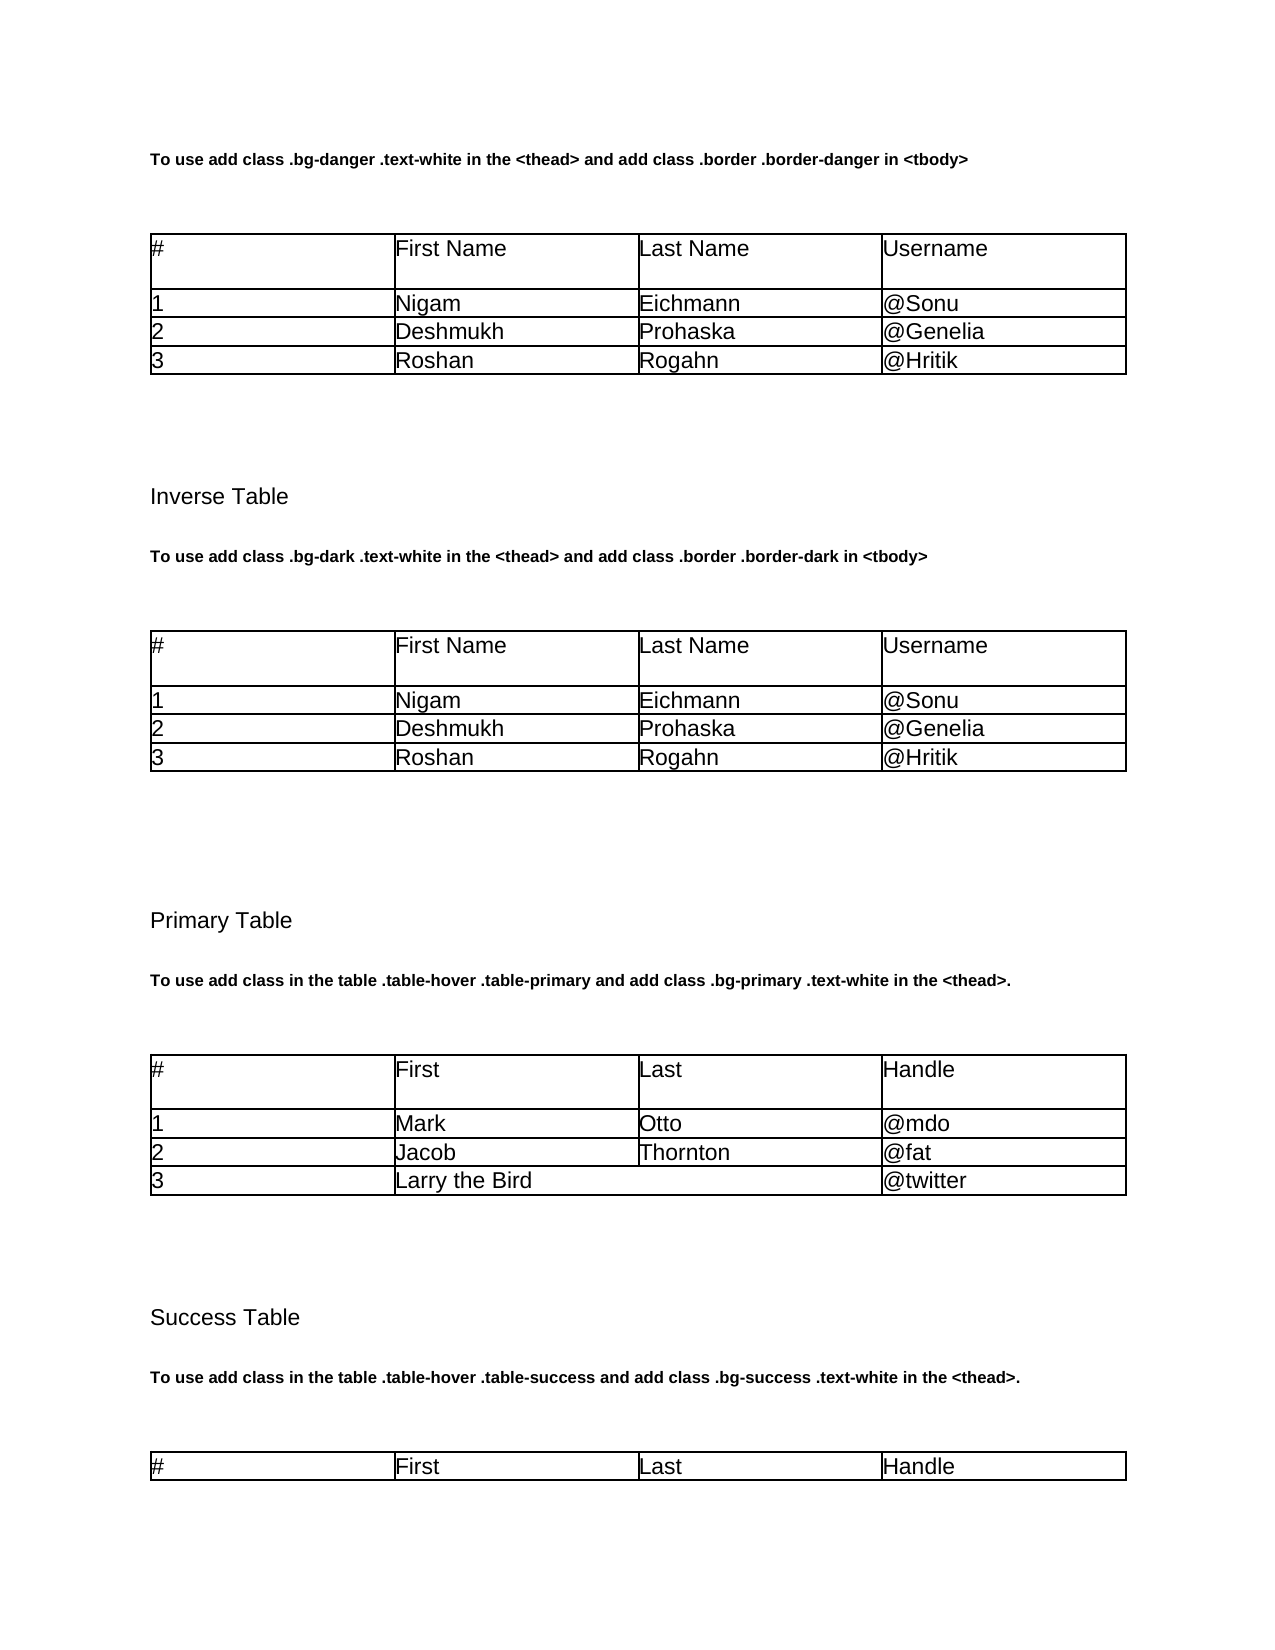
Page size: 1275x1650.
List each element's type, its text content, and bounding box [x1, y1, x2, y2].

table_header # [152, 1453, 394, 1479]
table_header # [152, 632, 394, 685]
table_cell Deshmukh [396, 715, 638, 742]
table_cell Eichmann [640, 687, 881, 713]
table_cell @twitter [883, 1167, 1125, 1194]
table_header # [152, 235, 394, 288]
table_header Username [883, 235, 1125, 288]
table_cell 2 [152, 1139, 394, 1165]
table_cell Roshan [396, 347, 638, 373]
table_cell Roshan [396, 744, 638, 770]
table_cell Larry the Bird [396, 1167, 881, 1194]
table_header First Name [396, 235, 638, 288]
table_cell Nigam [396, 687, 638, 713]
table_cell @Genelia [883, 318, 1125, 345]
table_cell 3 [152, 1167, 394, 1194]
table_header Last [640, 1453, 881, 1479]
table_header Username [883, 632, 1125, 685]
table_cell 1 [152, 290, 394, 316]
table_header First [396, 1056, 638, 1108]
table_cell @Sonu [883, 290, 1125, 316]
subtitle To use add class in the table .table-hover .table-primary and add class .bg-primary .text-white in the <thead>. [150, 971, 1125, 990]
table_cell Rogahn [640, 744, 881, 770]
text Inverse Table [150, 483, 1125, 509]
table_cell Thornton [640, 1139, 881, 1165]
table_cell Mark [396, 1110, 638, 1137]
table_cell Prohaska [640, 318, 881, 345]
table_header First [396, 1453, 638, 1479]
table_cell Prohaska [640, 715, 881, 742]
table_header First Name [396, 632, 638, 685]
table_header # [152, 1056, 394, 1108]
table_cell @Genelia [883, 715, 1125, 742]
subtitle To use add class in the table .table-hover .table-success and add class .bg-success .text-white in the <thead>. [150, 1368, 1125, 1387]
text Primary Table [150, 907, 1125, 933]
table_cell Jacob [396, 1139, 638, 1165]
table_cell @Hritik [883, 347, 1125, 373]
table_cell 1 [152, 1110, 394, 1137]
table_header Last Name [640, 235, 881, 288]
text Success Table [150, 1304, 1125, 1330]
table_cell 2 [152, 318, 394, 345]
table_cell Rogahn [640, 347, 881, 373]
table_cell Nigam [396, 290, 638, 316]
table_cell Eichmann [640, 290, 881, 316]
table_cell Deshmukh [396, 318, 638, 345]
table_cell 1 [152, 687, 394, 713]
table_cell @mdo [883, 1110, 1125, 1137]
table_cell @fat [883, 1139, 1125, 1165]
table_cell 3 [152, 744, 394, 770]
table_cell 2 [152, 715, 394, 742]
subtitle To use add class .bg-danger .text-white in the <thead> and add class .border .border-danger in <tbody> [150, 150, 1125, 169]
table_header Last Name [640, 632, 881, 685]
table_cell Otto [640, 1110, 881, 1137]
subtitle To use add class .bg-dark .text-white in the <thead> and add class .border .border-dark in <tbody> [150, 547, 1125, 566]
table_header Handle [883, 1453, 1125, 1479]
table_cell 3 [152, 347, 394, 373]
table_header Handle [883, 1056, 1125, 1108]
table_cell @Hritik [883, 744, 1125, 770]
table_header Last [640, 1056, 881, 1108]
table_cell @Sonu [883, 687, 1125, 713]
